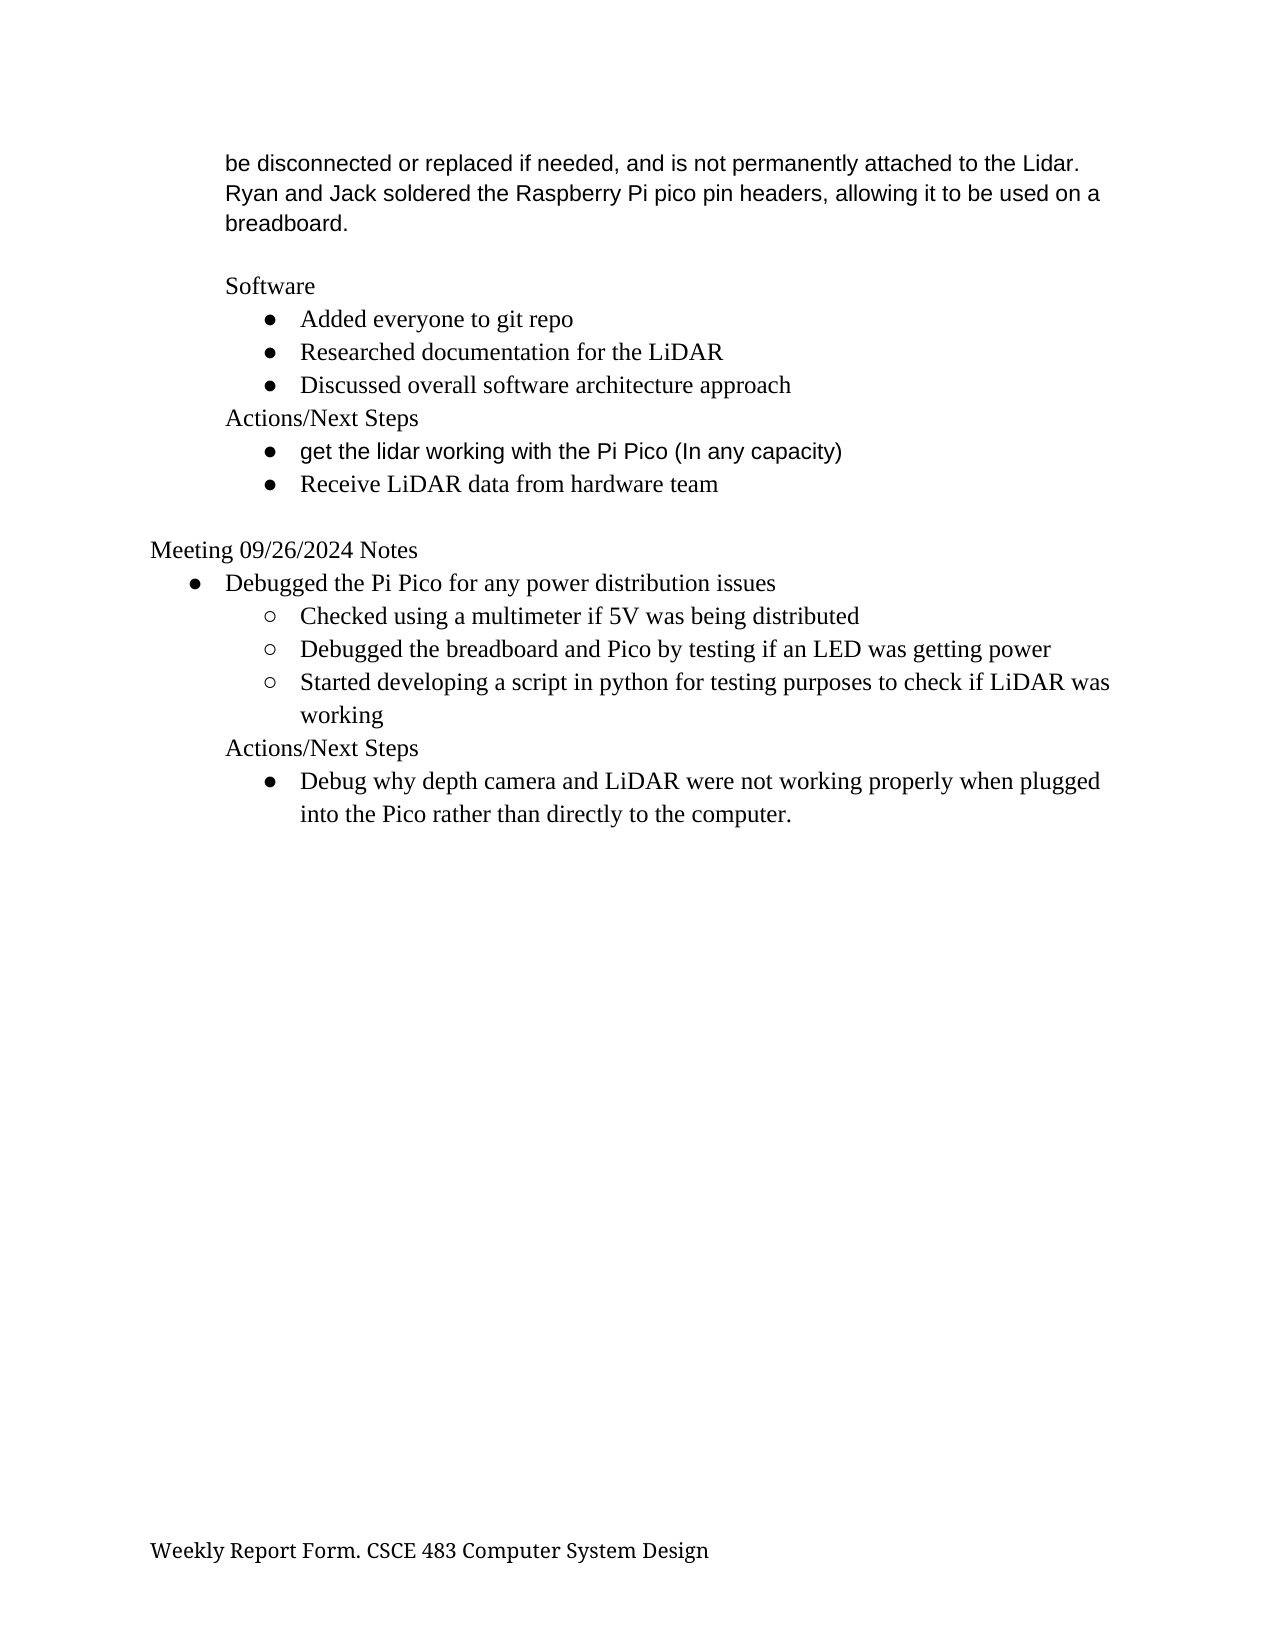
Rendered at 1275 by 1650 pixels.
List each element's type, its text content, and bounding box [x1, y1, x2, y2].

list get the lidar working with the Pi Pico (In any capacity) [262, 436, 1125, 465]
list Discussed overall software architecture approach [262, 370, 1125, 399]
text Software [150, 271, 1125, 299]
list Debugged the breadboard and Pico by testing if an LED was getting power [262, 634, 1125, 663]
list Receive LiDAR data from hardware team [262, 469, 1125, 498]
list Researched documentation for the LiDAR [262, 337, 1125, 366]
text Actions/Next Steps [150, 403, 1125, 432]
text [225, 150, 1125, 237]
list Started developing a script in python for testing purposes to check if LiDAR was working [262, 667, 1125, 729]
text Actions/Next Steps [150, 733, 1125, 762]
list Added everyone to git repo [262, 304, 1125, 333]
list Debugged the Pi Pico for any power distribution issues [187, 568, 1125, 597]
list Debug why depth camera and LiDAR were not working properly when plugged into the Pico rather than directly to the computer. [262, 766, 1125, 828]
text Meeting 09/26/2024 Notes [150, 535, 1125, 564]
list Checked using a multimeter if 5V was being distributed [262, 601, 1125, 630]
